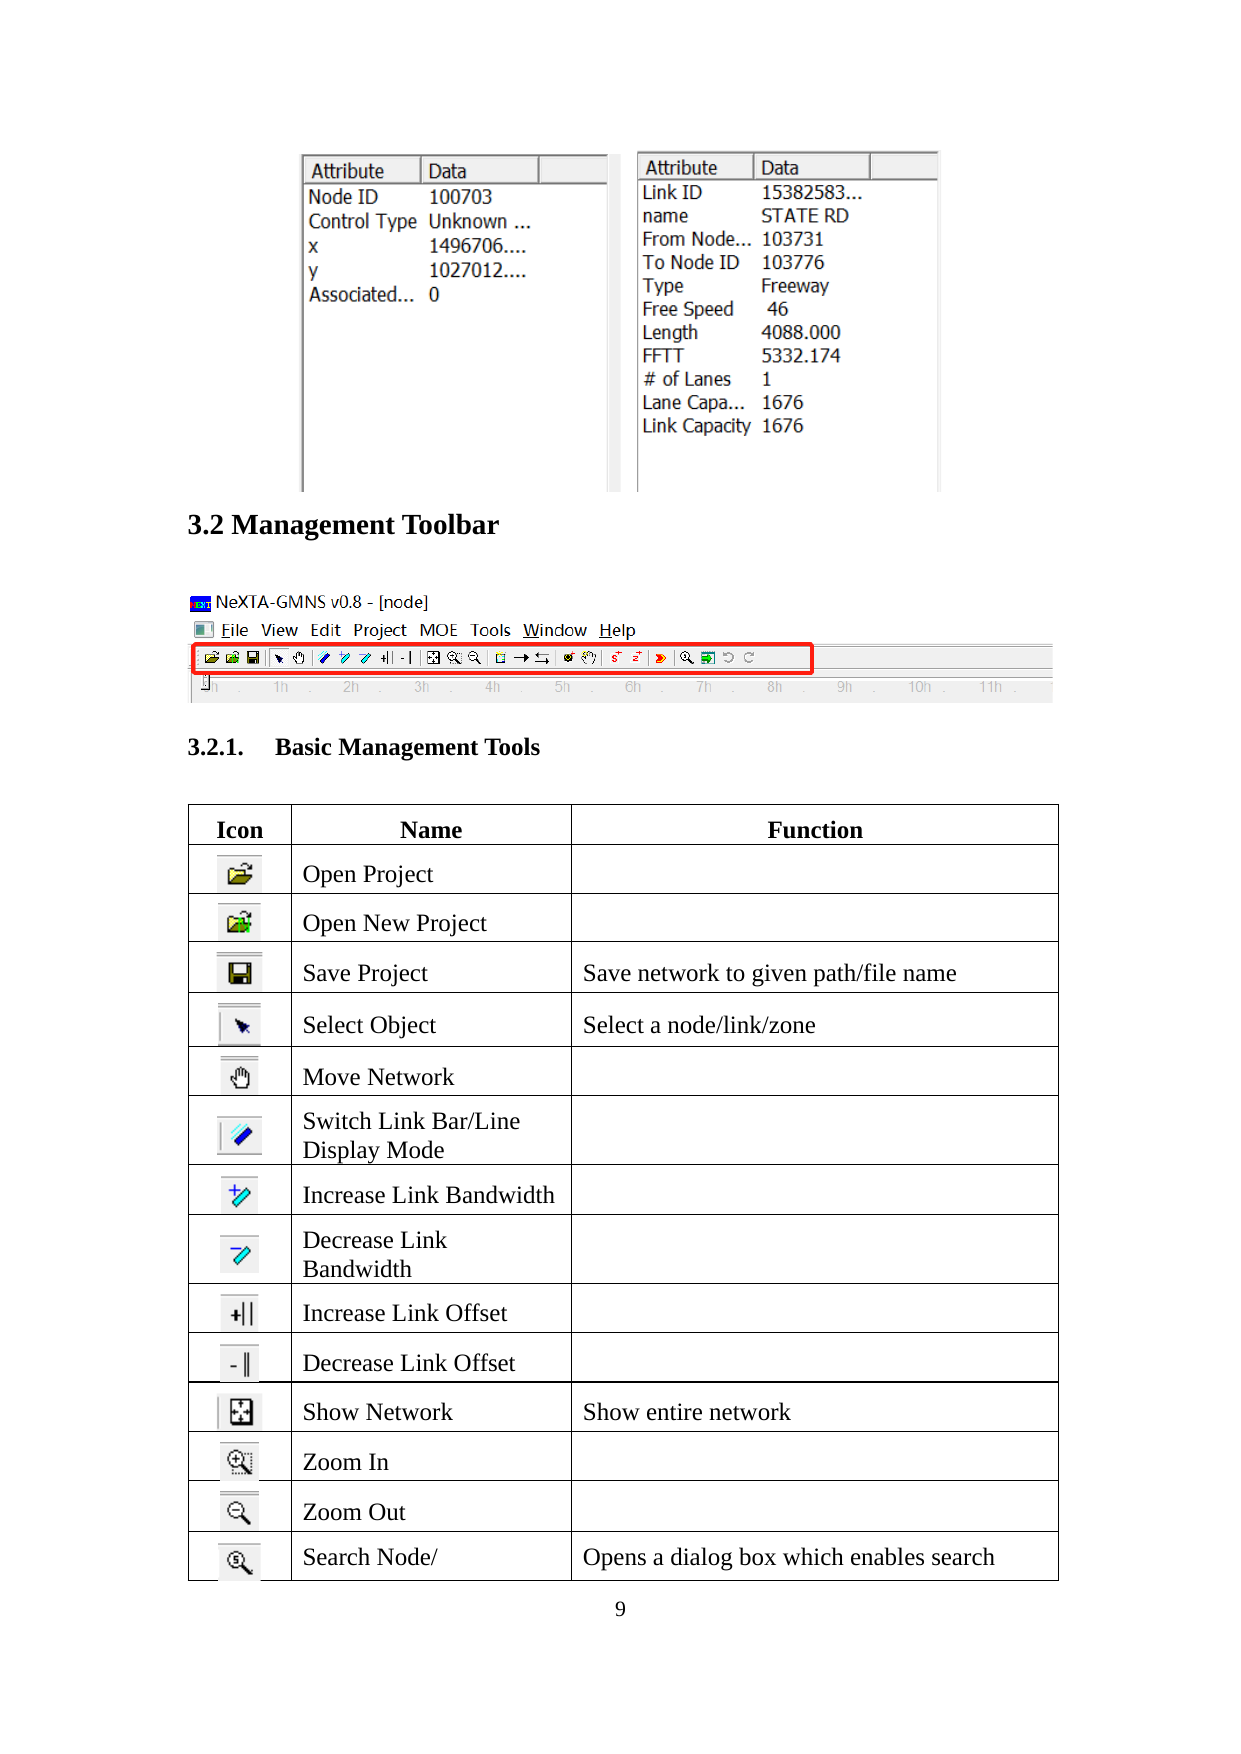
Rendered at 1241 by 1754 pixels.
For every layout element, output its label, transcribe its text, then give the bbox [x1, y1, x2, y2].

picture [298, 154, 621, 492]
table_cell [189, 894, 291, 941]
table_cell Show entire network [572, 1383, 1058, 1431]
picture [217, 1115, 262, 1155]
subtitle Basic Management Tools [187, 732, 1053, 760]
picture [216, 1392, 263, 1431]
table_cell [572, 1532, 1058, 1580]
table_cell [189, 1532, 291, 1580]
picture [220, 1056, 259, 1095]
table_cell Increase Link Offset [292, 1284, 571, 1332]
picture [221, 1175, 258, 1214]
table_cell [572, 1215, 1058, 1282]
table_cell [572, 1333, 1058, 1381]
picture [637, 150, 942, 492]
picture [220, 1491, 259, 1531]
table_cell Zoom Out [292, 1481, 571, 1531]
table_cell [189, 942, 291, 992]
table_cell Open Project [292, 845, 571, 892]
picture [216, 952, 263, 992]
table_cell Zoom In [292, 1432, 571, 1480]
table_cell [572, 1284, 1058, 1332]
table_cell Open New Project [292, 894, 571, 941]
picture [220, 1442, 259, 1481]
table_cell [572, 845, 1058, 892]
picture [218, 903, 261, 941]
table_header Function [572, 805, 1058, 844]
table_cell [572, 1481, 1058, 1531]
table_cell Save network to given path/file name [572, 942, 1058, 992]
picture [218, 1542, 261, 1581]
picture [220, 1234, 259, 1273]
table_cell [189, 993, 291, 1046]
table_cell [572, 1096, 1058, 1164]
picture [217, 855, 262, 893]
table_cell [189, 1215, 291, 1282]
table_header Icon [189, 805, 291, 844]
picture [218, 1003, 261, 1046]
table_cell [189, 1165, 291, 1213]
picture [220, 1293, 259, 1332]
table_cell Select a node/link/zone [572, 993, 1058, 1046]
table_cell Show Network [292, 1383, 571, 1431]
table_cell Move Network [292, 1047, 571, 1095]
table_cell [189, 1383, 291, 1431]
table_cell [189, 1284, 291, 1332]
table_header Name [292, 805, 571, 844]
table_cell [572, 1047, 1058, 1095]
table_cell Decrease Link Offset [292, 1333, 571, 1381]
table_cell [572, 894, 1058, 941]
table_cell Select Object [292, 993, 571, 1046]
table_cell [292, 1532, 571, 1580]
table_cell [189, 1481, 291, 1531]
picture [220, 1343, 259, 1382]
picture [187, 587, 1053, 703]
table_cell Switch Link Bar/Line Display Mode [292, 1096, 571, 1164]
table_cell [189, 1096, 291, 1164]
table_cell [572, 1432, 1058, 1480]
table_cell Increase Link Bandwidth [292, 1165, 571, 1213]
table_cell [189, 845, 291, 892]
table_cell [572, 1165, 1058, 1213]
table_cell [189, 1047, 291, 1095]
table_cell [189, 1333, 291, 1381]
subtitle Management Toolbar [187, 507, 1053, 541]
table_cell Decrease Link Bandwidth [292, 1215, 571, 1282]
table_cell Save Project [292, 942, 571, 992]
table_cell [189, 1432, 291, 1480]
